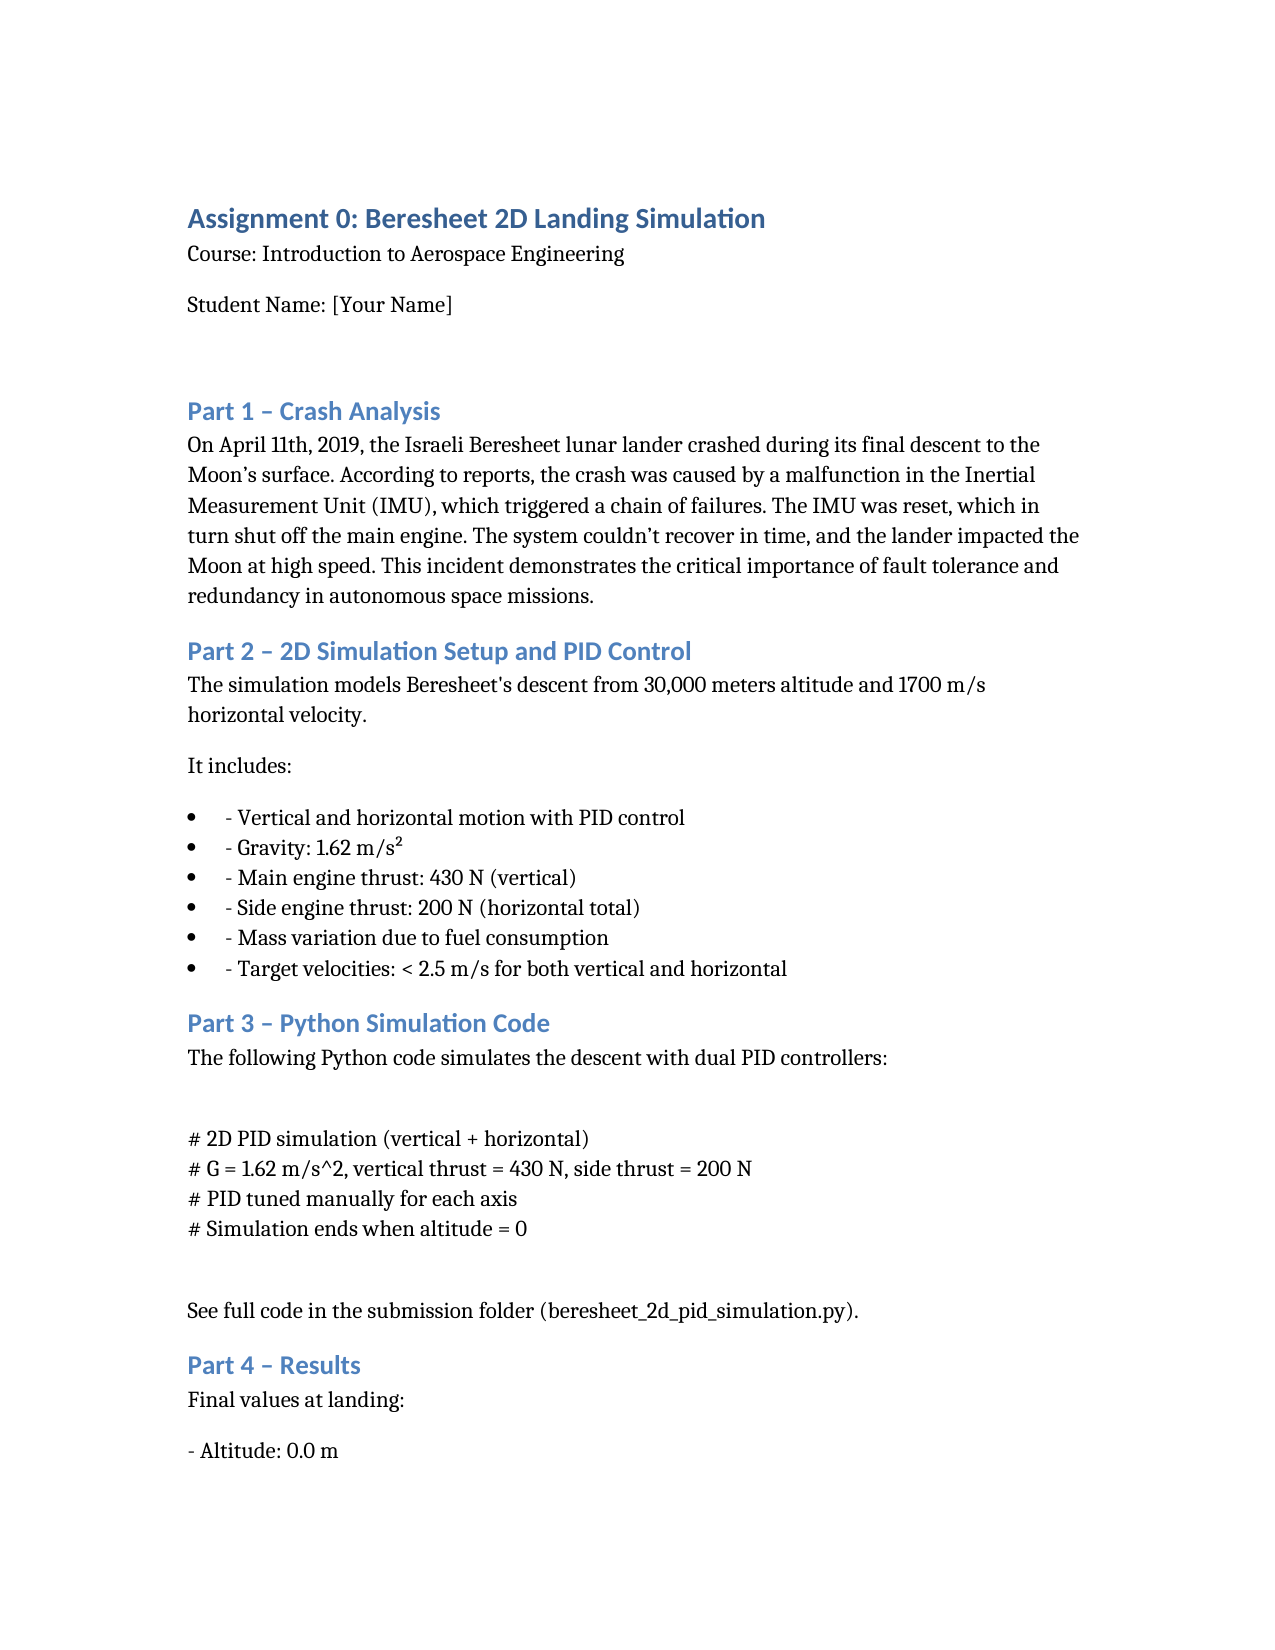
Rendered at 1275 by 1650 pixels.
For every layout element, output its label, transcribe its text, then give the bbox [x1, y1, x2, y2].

subtitle Part 4 – Results [187, 1348, 1087, 1381]
text Final values at landing: [187, 1386, 1087, 1413]
list - Vertical and horizontal motion with PID control [187, 804, 1087, 831]
text Course: Introduction to Aerospace Engineering [187, 241, 1087, 267]
text It includes: [187, 753, 1087, 779]
text - Altitude: 0.0 m [187, 1437, 1087, 1464]
list - Mass variation due to fuel consumption [187, 925, 1087, 951]
list - Main engine thrust: 430 N (vertical) [187, 865, 1087, 891]
list - Side engine thrust: 200 N (horizontal total) [187, 895, 1087, 921]
subtitle Part 3 – Python Simulation Code [187, 1006, 1087, 1039]
text See full code in the submission folder (beresheet_2d_pid_simulation.py). [187, 1297, 1087, 1324]
subtitle Part 2 – 2D Simulation Setup and PID Control [187, 634, 1087, 667]
text The following Python code simulates the descent with dual PID controllers: [187, 1044, 1087, 1071]
subtitle Part 1 – Crash Analysis [187, 394, 1087, 427]
text Student Name: [Your Name] [187, 292, 1087, 318]
text # 2D PID simulation (vertical + horizontal) # G = 1.62 m/s^2, vertical thrust = 430 N, side thrust = 200 N # PID tuned manually for each axis # Simulation ends when altitude = 0 [187, 1095, 1087, 1273]
text The simulation models Beresheet's descent from 30,000 meters altitude and 1700 m/s horizontal velocity. [187, 672, 1087, 728]
subtitle Assignment 0: Beresheet 2D Landing Simulation [187, 200, 1087, 236]
list - Target velocities: < 2.5 m/s for both vertical and horizontal [187, 955, 1087, 982]
list - Gravity: 1.62 m/s² [187, 834, 1087, 861]
text On April 11th, 2019, the Israeli Beresheet lunar lander crashed during its final descent to the Moon’s surface. According to reports, the crash was caused by a malfunction in the Inertial Measurement Unit (IMU), which triggered a chain of failures. The IMU was reset, which in turn shut off the main engine. The system couldn’t recover in time, and the lander impacted the Moon at high speed. This incident demonstrates the critical importance of fault tolerance and redundancy in autonomous space missions. [187, 432, 1087, 609]
